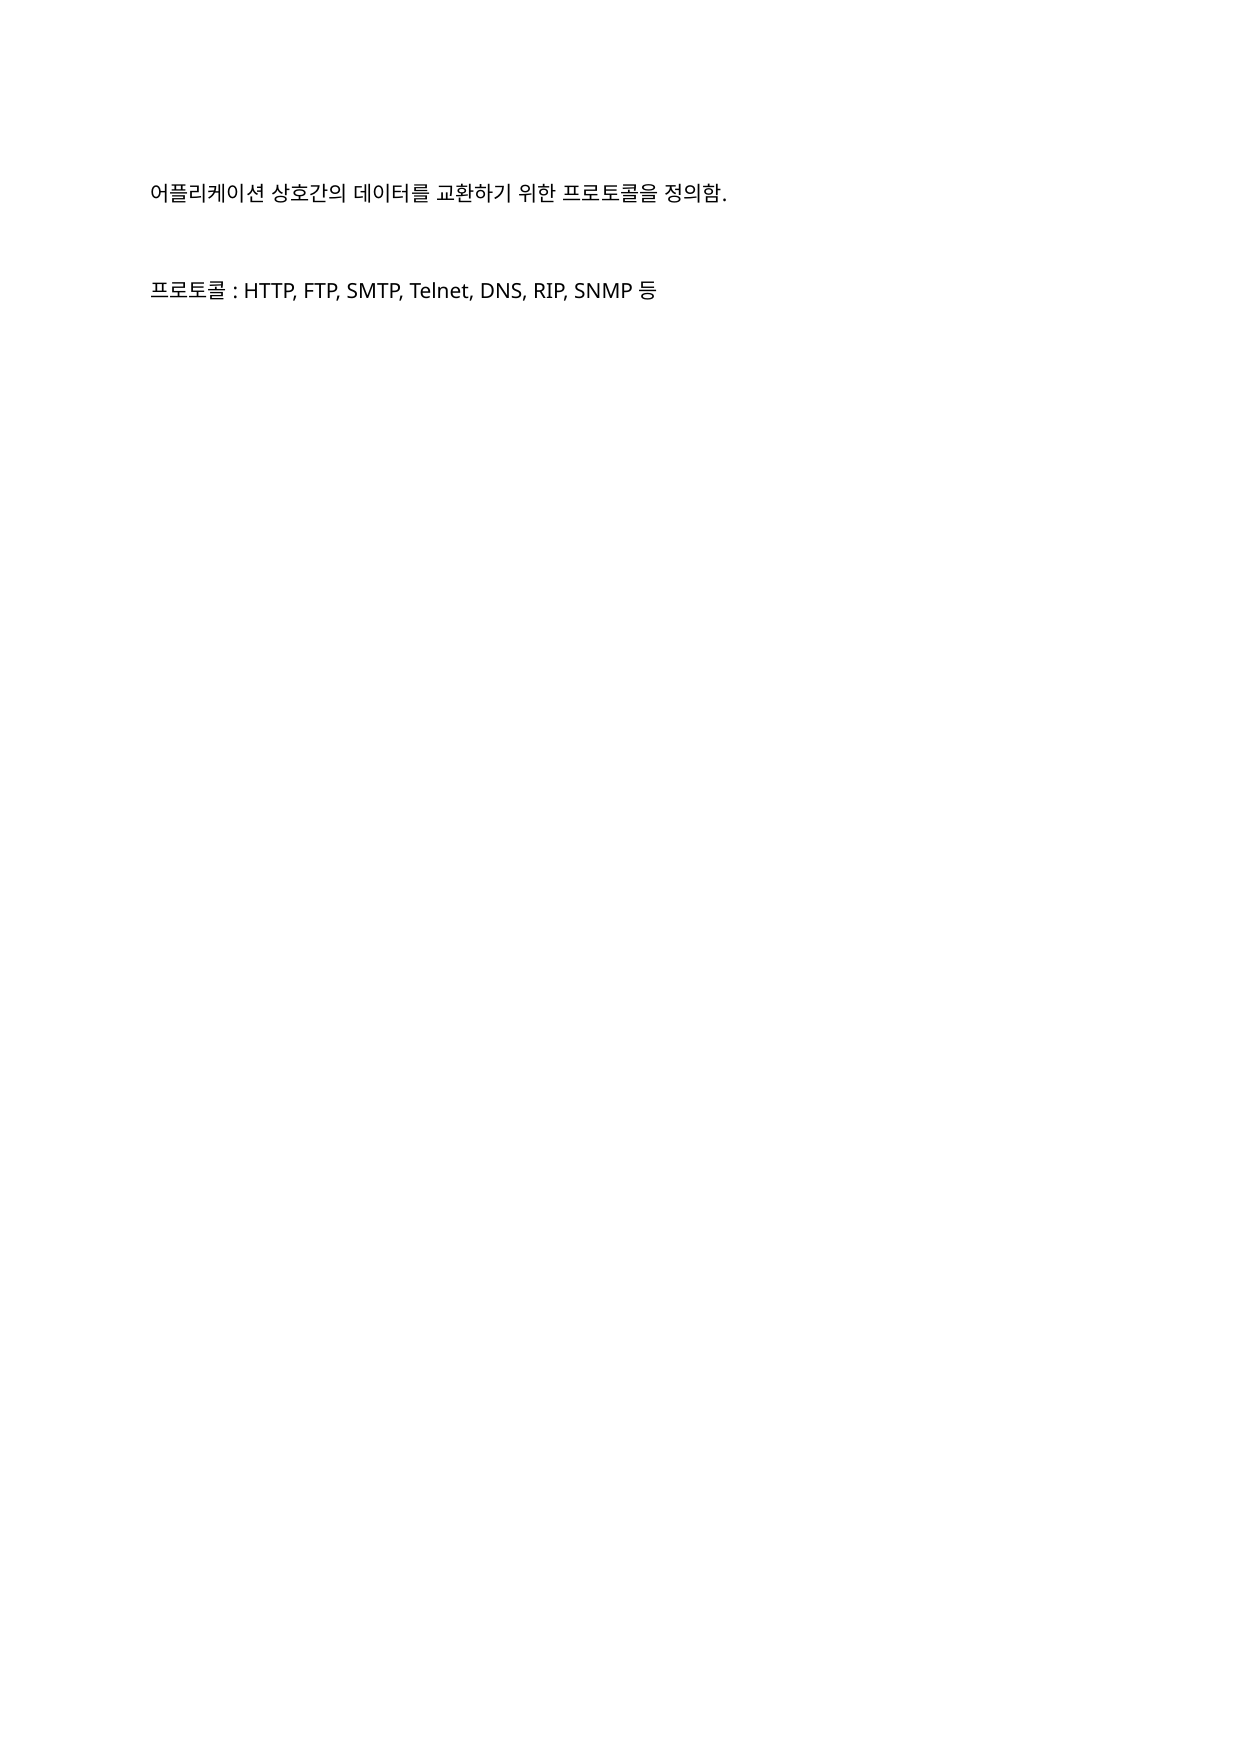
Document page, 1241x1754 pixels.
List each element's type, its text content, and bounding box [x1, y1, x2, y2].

text 어플리케이션 상호간의 데이터를 교환하기 위한 프로토콜을 정의함. [150, 177, 1090, 207]
text 프로토콜 : HTTP, FTP, SMTP, Telnet, DNS, RIP, SNMP 등 [150, 274, 1090, 304]
